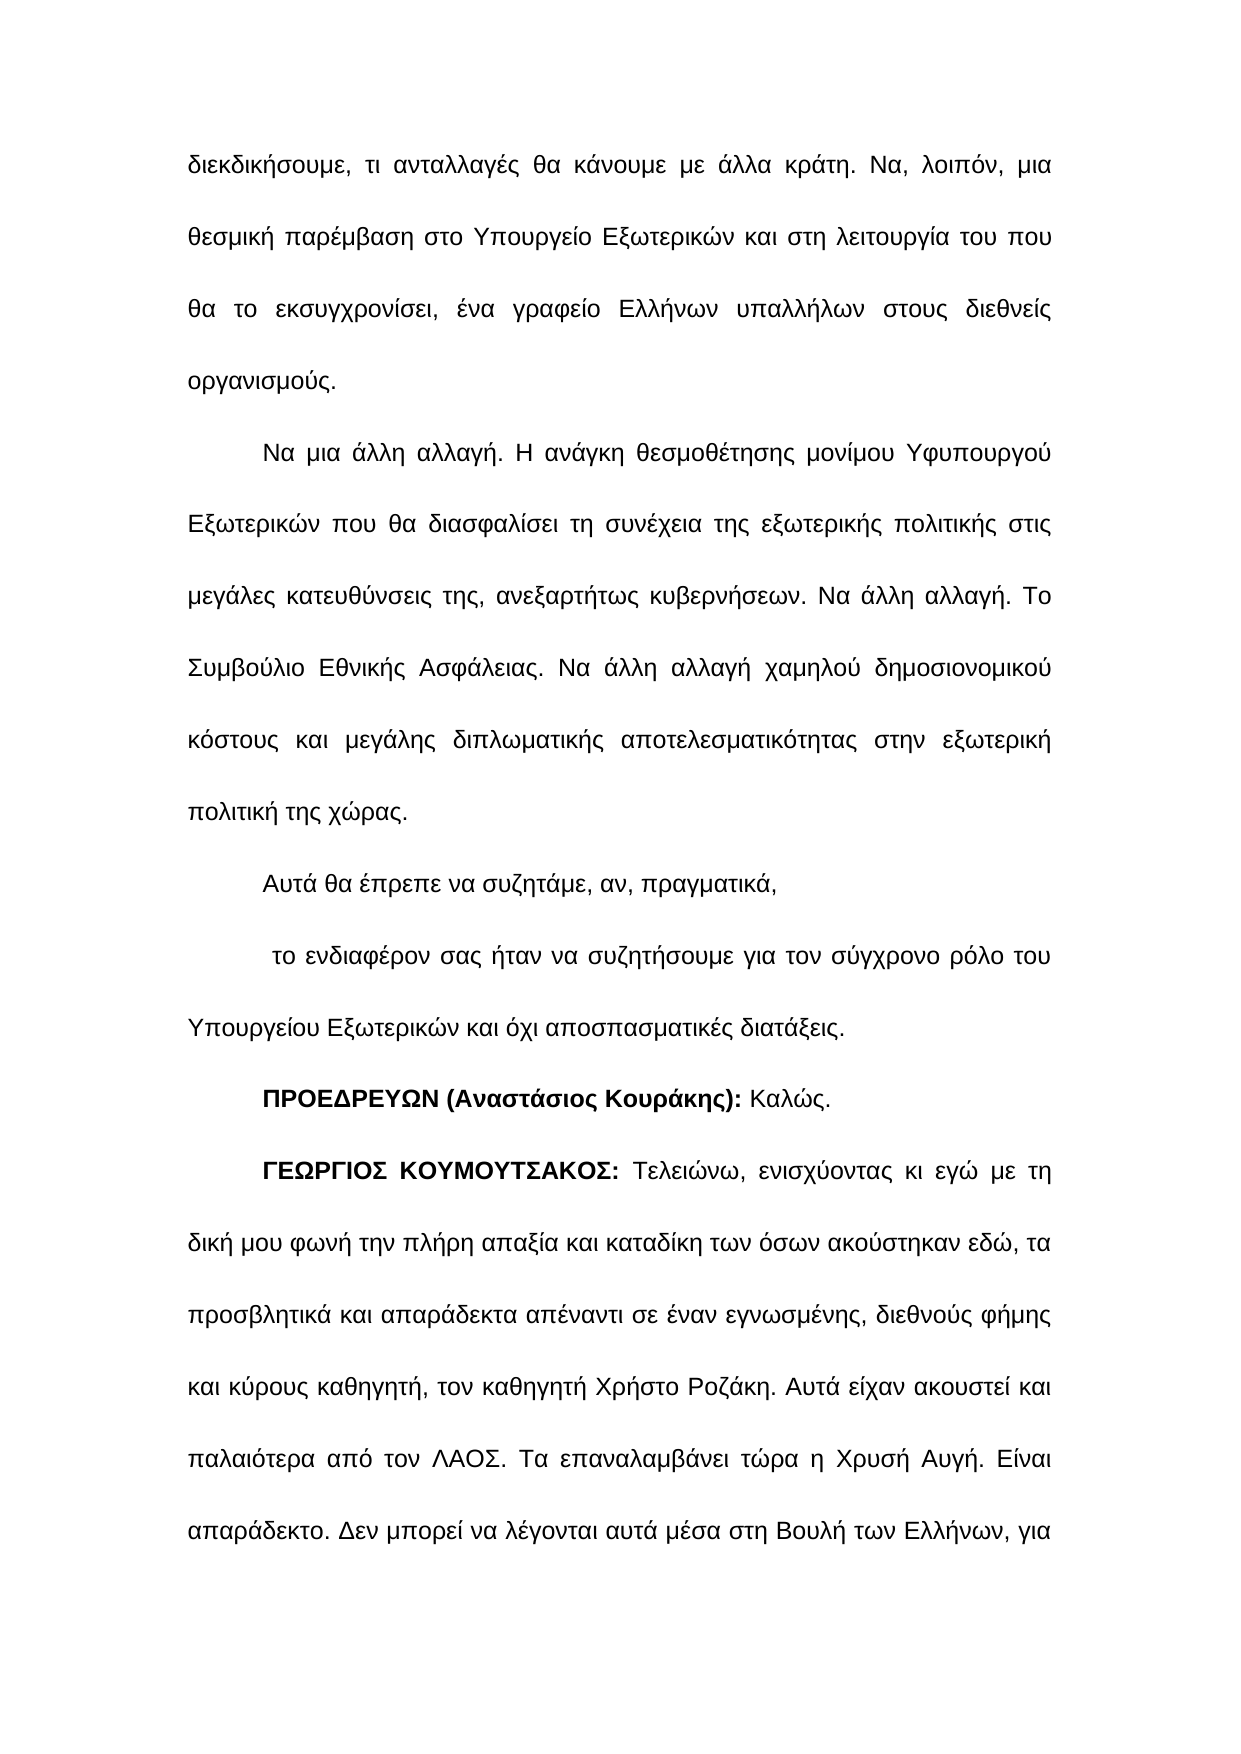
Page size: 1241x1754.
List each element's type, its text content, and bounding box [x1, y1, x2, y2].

text Να μια άλλη αλλαγή. Η ανάγκη θεσμοθέτησης μονίμου Υφυπουργού Εξωτερικών που θα διασφαλίσει τη συνέχεια της εξωτερικής πολιτικής στις μεγάλες κατευθύνσεις της, ανεξαρτήτως κυβερνήσεων. Να άλλη αλλαγή. Το Συμβούλιο Εθνικής Ασφάλειας. Να άλλη αλλαγή χαμηλού δημοσιονομικού κόστους και μεγάλης διπλωματικής αποτελεσματικότητας στην εξωτερική πολιτική της χώρας. [187, 437, 1053, 826]
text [187, 1156, 1053, 1544]
text Αυτά θα έπρεπε να συζητάμε, αν, πραγματικά, [187, 869, 1053, 897]
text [187, 150, 1053, 394]
text το ενδιαφέρον σας ήταν να συζητήσουμε για τον σύγχρονο ρόλο του Υπουργείου Εξωτερικών και όχι αποσπασματικές διατάξεις. [187, 941, 1053, 1041]
text ΠΡΟΕΔΡΕΥΩΝ (Αναστάσιος Κουράκης): Καλώς. [187, 1084, 1053, 1113]
